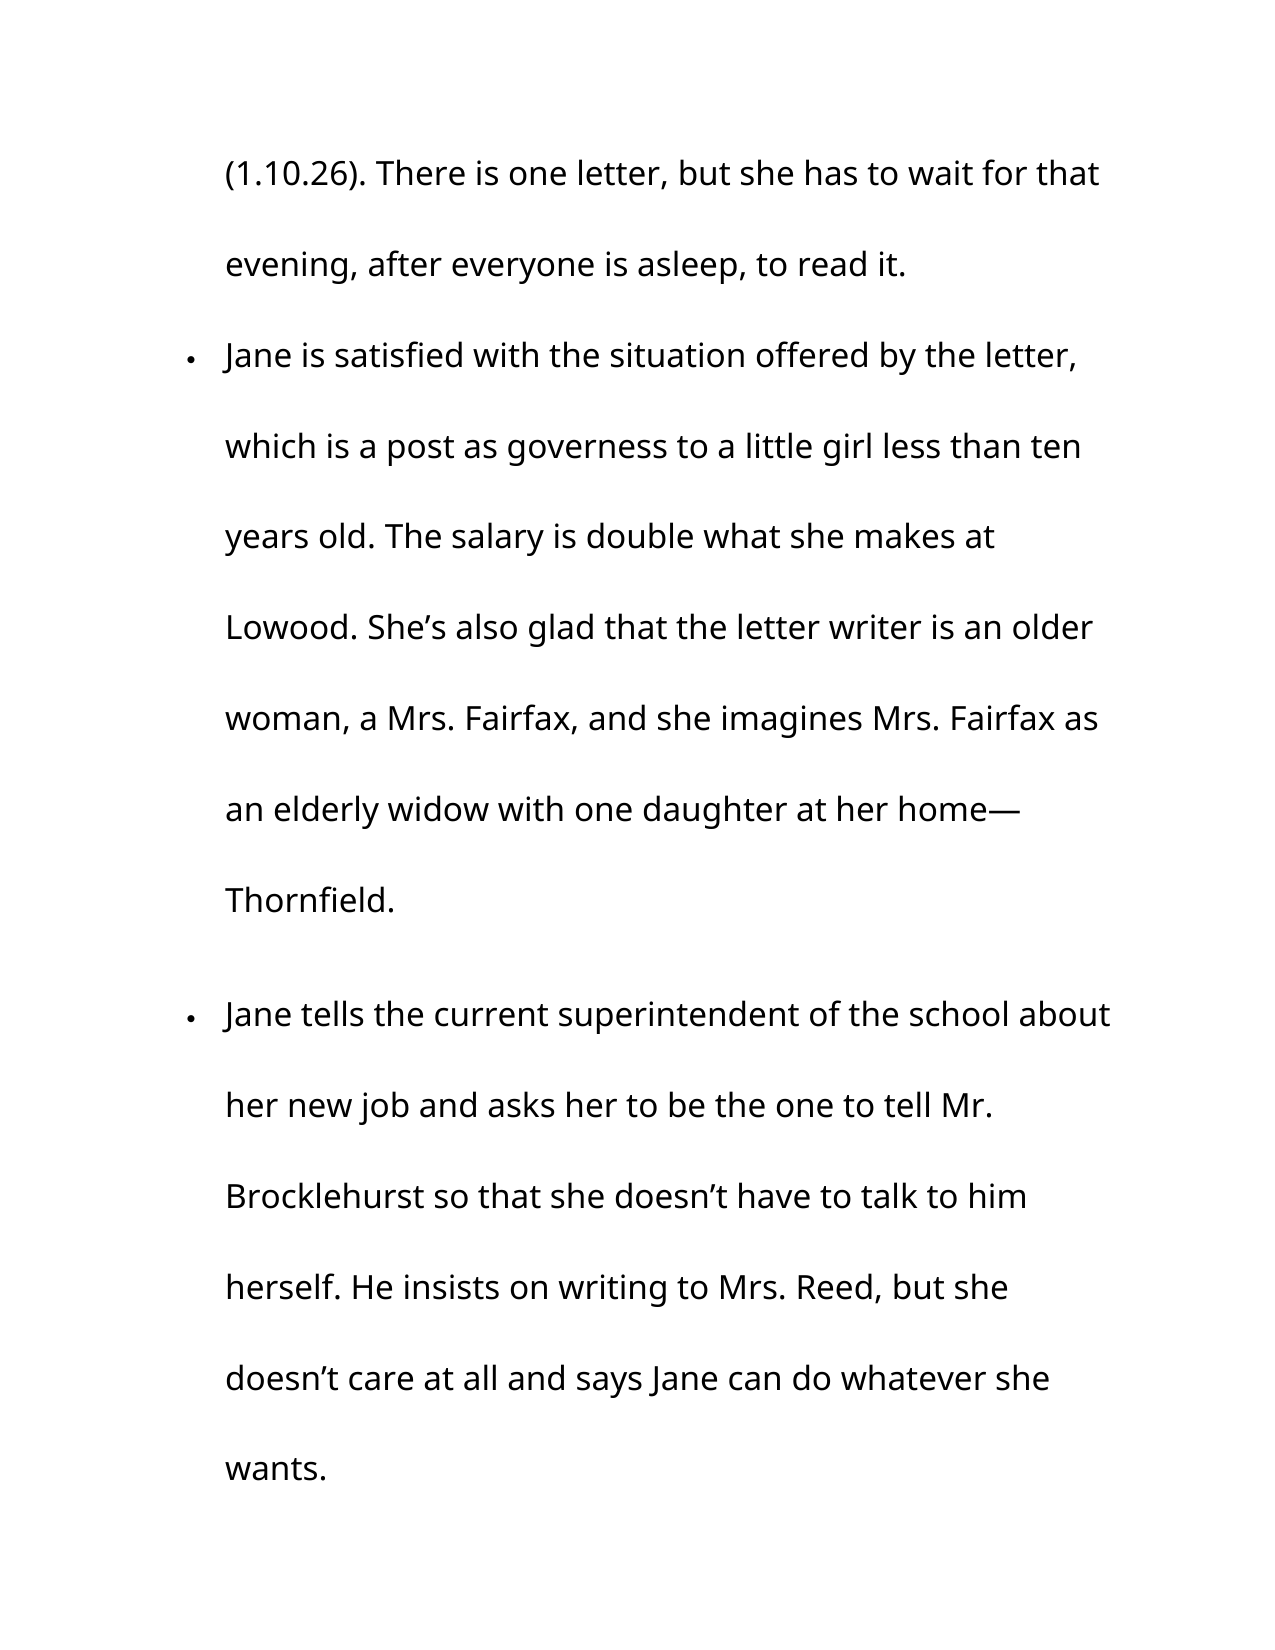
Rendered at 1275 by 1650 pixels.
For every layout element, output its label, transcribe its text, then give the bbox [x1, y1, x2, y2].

list Jane is satisfied with the situation offered by the letter, which is a post as governess to a little girl less than ten years old. The salary is double what she makes at Lowood. She’s also glad that the letter writer is an older woman, a Mrs. Fairfax, and she imagines Mrs. Fairfax as an elderly widow with one daughter at her home—Thornfield. [187, 332, 1125, 922]
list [187, 150, 1125, 286]
list Jane tells the current superintendent of the school about her new job and asks her to be the one to tell Mr. Brocklehurst so that she doesn’t have to talk to him herself. He insists on writing to Mrs. Reed, but she doesn’t care at all and says Jane can do whatever she wants. [187, 991, 1125, 1491]
